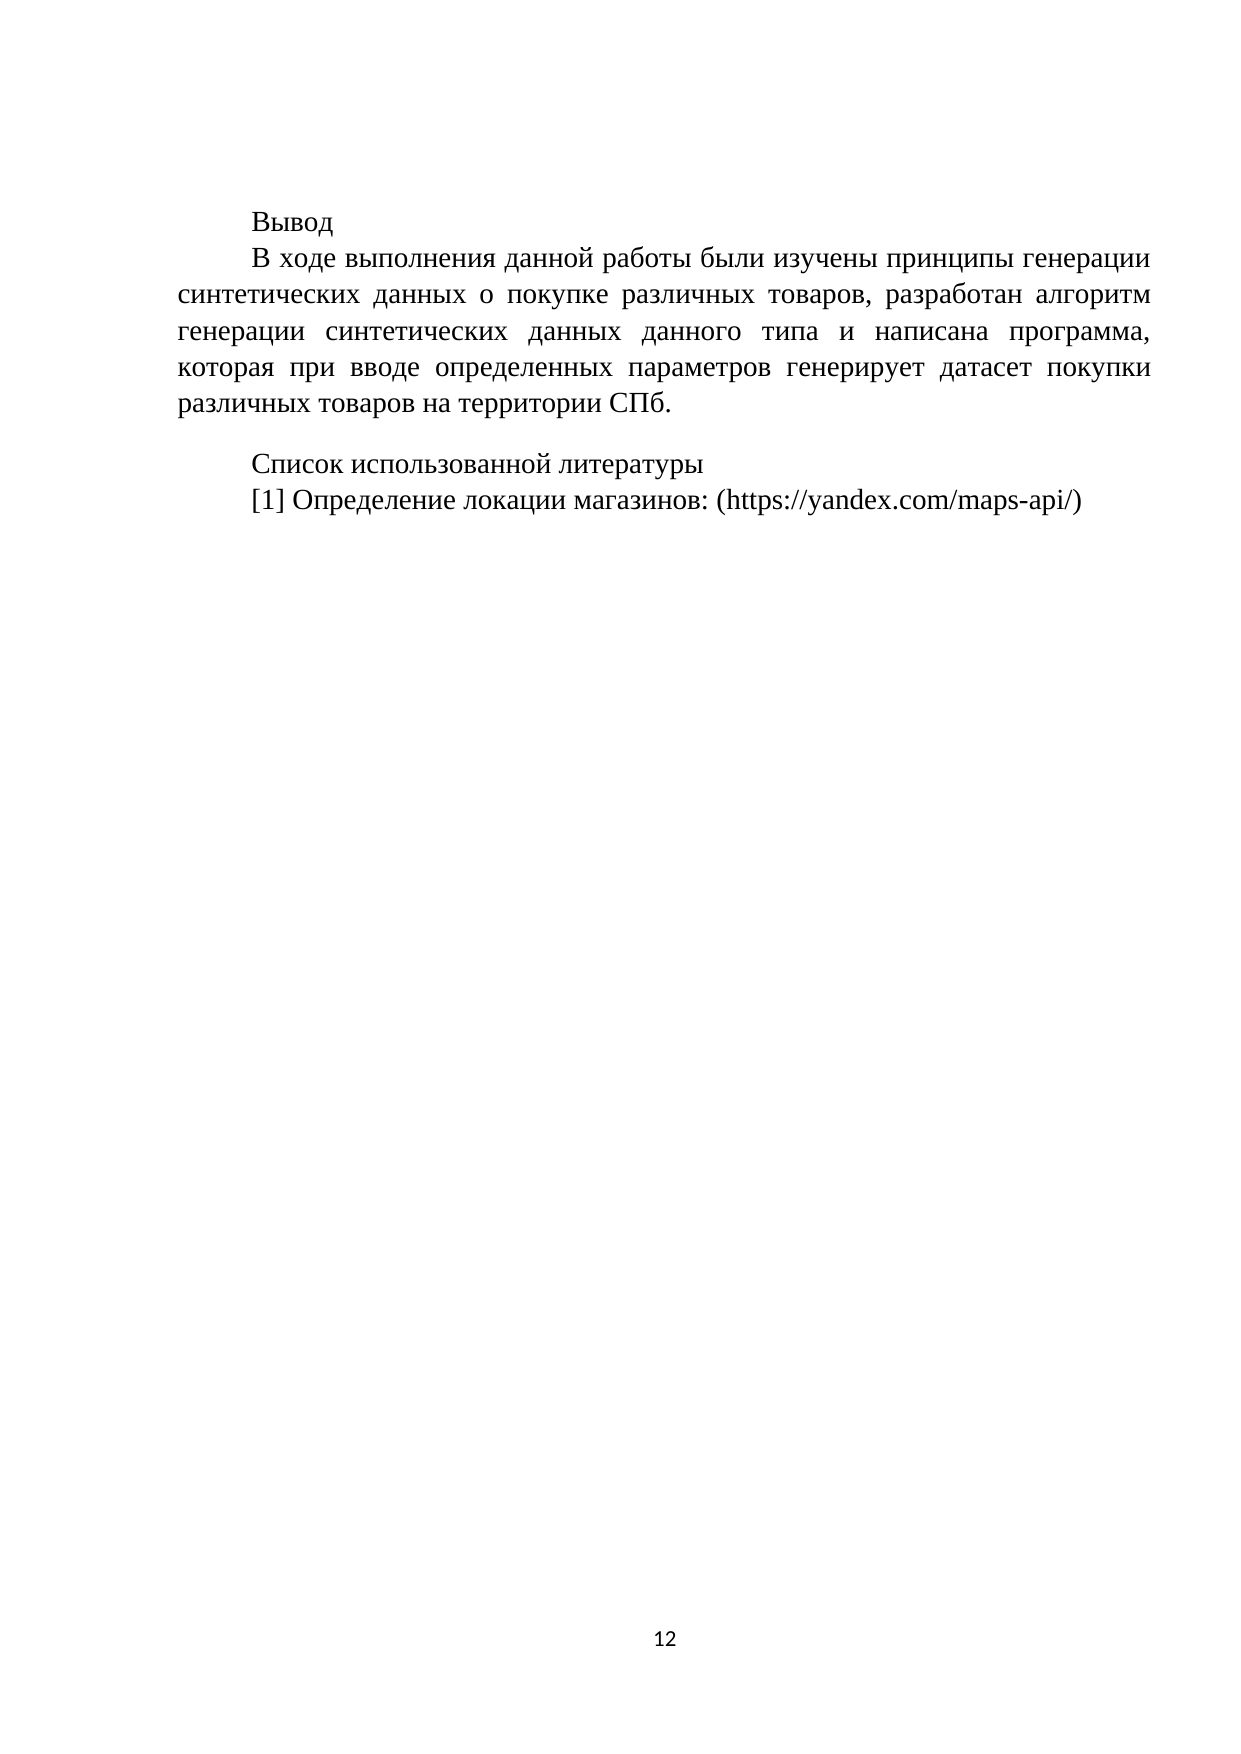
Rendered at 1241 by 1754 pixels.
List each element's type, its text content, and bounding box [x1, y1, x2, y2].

text [1] Определение локации магазинов: (https://yandex.com/maps-api/) [177, 482, 1152, 516]
subtitle Вывод [177, 204, 1152, 238]
subtitle Список использованной литературы [177, 446, 1152, 480]
text В ходе выполнения данной работы были изучены принципы генерации синтетических данных о покупке различных товаров, разработан алгоритм генерации синтетических данных данного типа и написана программа, которая при вводе определенных параметров генерирует датасет покупки различных товаров на территории СПб. [177, 240, 1152, 418]
